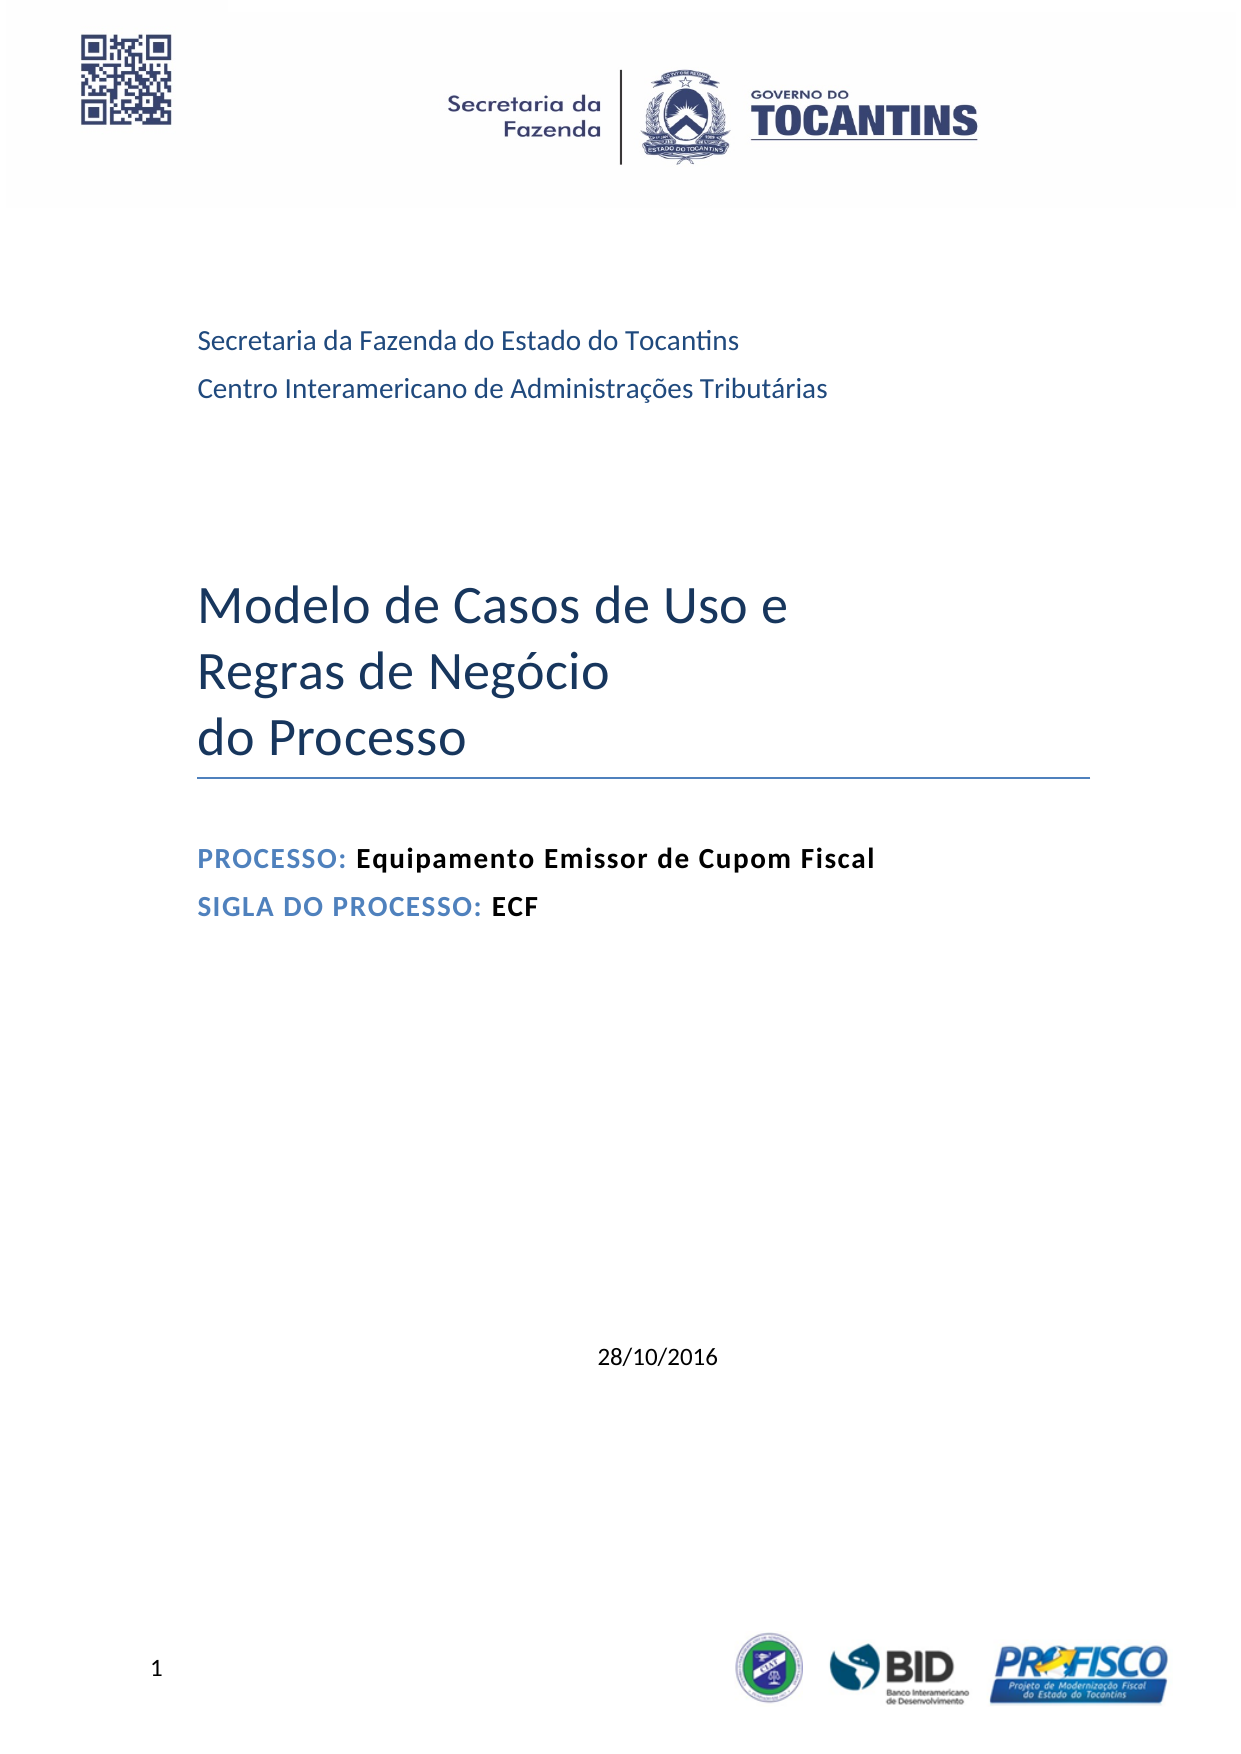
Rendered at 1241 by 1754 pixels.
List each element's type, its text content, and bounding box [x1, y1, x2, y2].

list PROCESSO: Equipamento Emissor de Cupom Fiscal [150, 840, 1090, 876]
text Centro Interamericano de Administrações Tributárias [197, 370, 1090, 437]
text do Processo [197, 703, 1090, 777]
picture [733, 1631, 1174, 1707]
text 28/10/2016 [225, 1342, 1090, 1372]
list SIGLA DO PROCESSO: ECF [150, 888, 1090, 924]
text Secretaria da Fazenda do Estado do Tocantins [197, 322, 1090, 358]
text Regras de Negócio [197, 637, 1090, 703]
picture [6, 0, 1237, 208]
text Modelo de Casos de Uso e [197, 571, 1090, 637]
